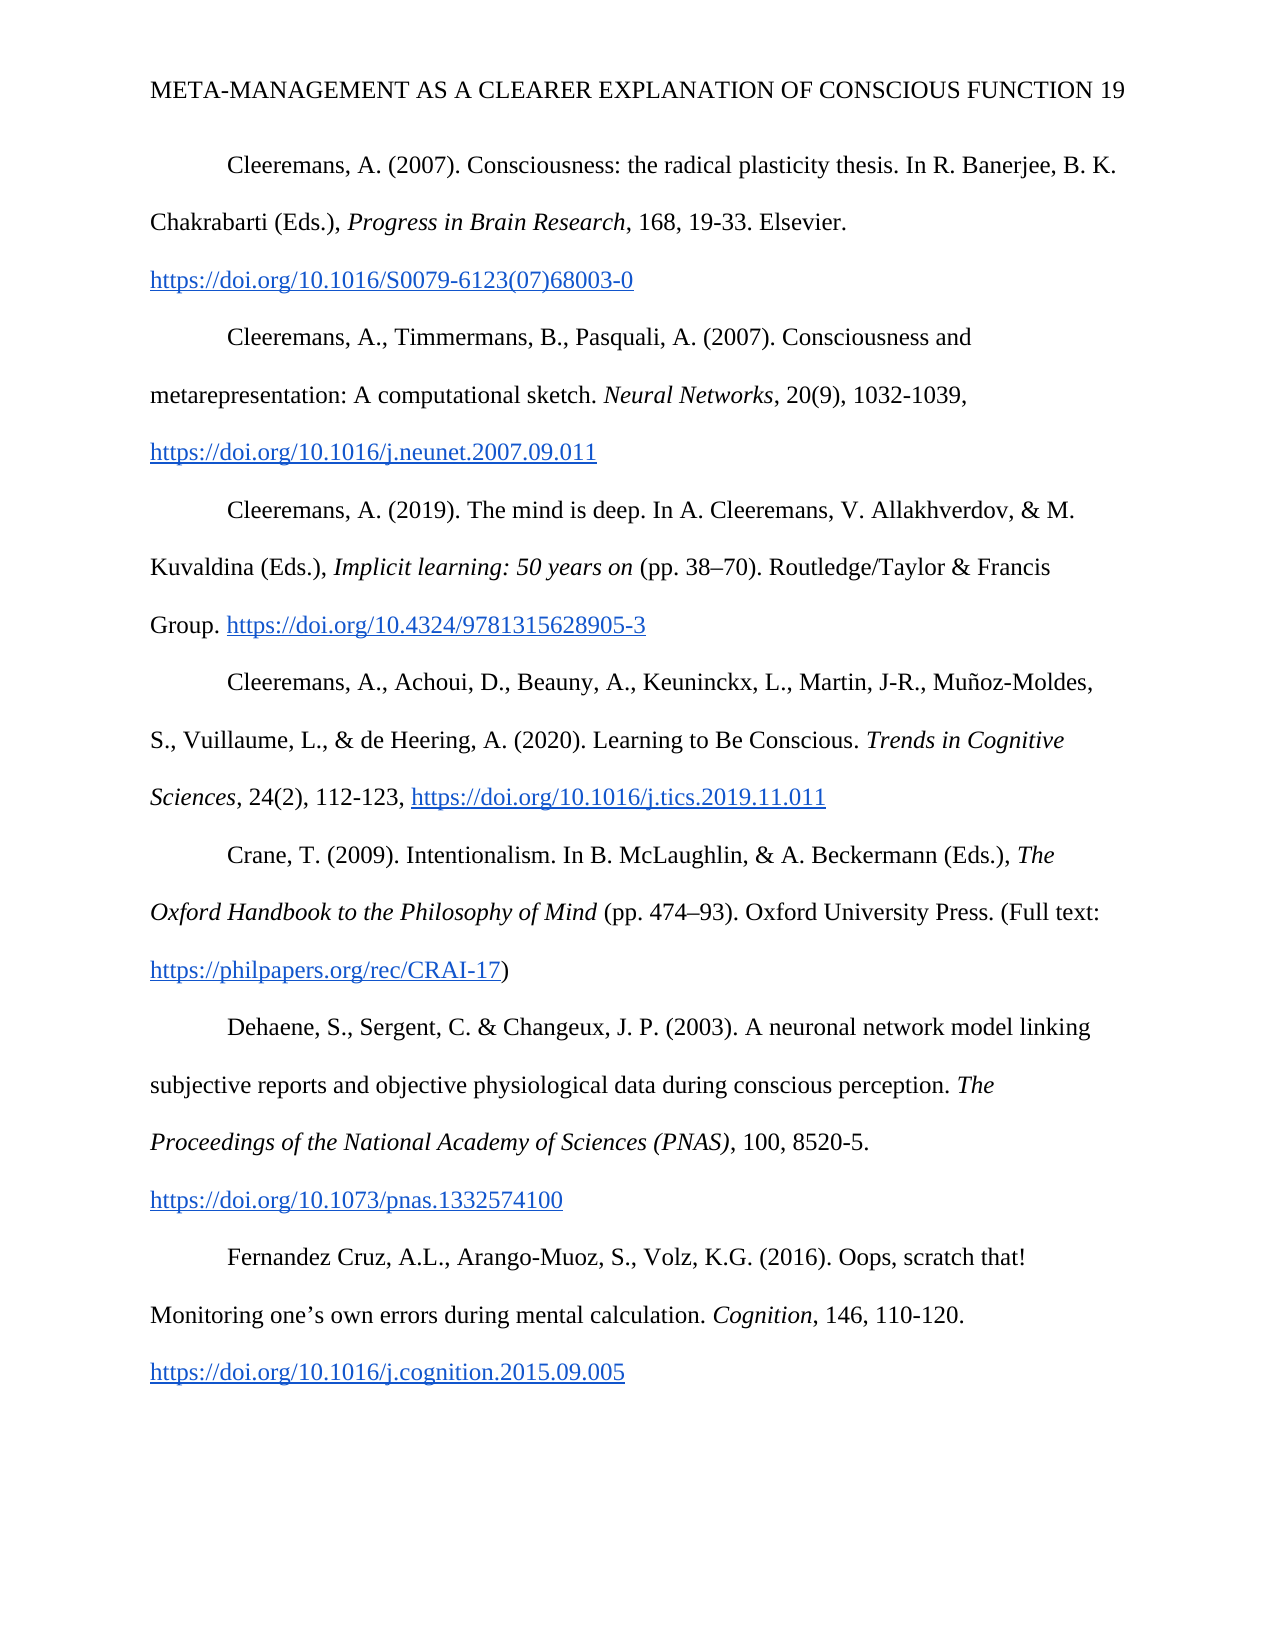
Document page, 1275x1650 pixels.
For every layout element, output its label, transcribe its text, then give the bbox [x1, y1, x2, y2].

text Cleeremans, A. (2019). The mind is deep. In A. Cleeremans, V. Allakhverdov, & M. Kuvaldina (Eds.), Implicit learning: 50 years on (pp. 38–70). Routledge/Taylor & Francis Group. https://doi.org/10.4324/9781315628905-3 [150, 495, 1125, 639]
text Cleeremans, A., Achoui, D., Beauny, A., Keuninckx, L., Martin, J-R., Muñoz-Moldes, S., Vuillaume, L., & de Heering, A. (2020). Learning to Be Conscious. Trends in Cognitive Sciences, 24(2), 112-123, https://doi.org/10.1016/j.tics.2019.11.011 [150, 667, 1125, 811]
text Dehaene, S., Sergent, C. & Changeux, J. P. (2003). A neuronal network model linking subjective reports and objective physiological data during conscious perception. The Proceedings of the National Academy of Sciences (PNAS), 100, 8520-5. https://doi.org/10.1073/pnas.1332574100 [150, 1012, 1125, 1214]
text Crane, T. (2009). Intentionalism. In B. McLaughlin, & A. Beckermann (Eds.), The Oxford Handbook to the Philosophy of Mind (pp. 474–93). Oxford University Press. (Full text: https://philpapers.org/rec/CRAI-17) [150, 840, 1125, 984]
text Cleeremans, A., Timmermans, B., Pasquali, A. (2007). Consciousness and metarepresentation: A computational sketch. Neural Networks, 20(9), 1032-1039, https://doi.org/10.1016/j.neunet.2007.09.011 [150, 322, 1125, 466]
text Fernandez Cruz, A.L., Arango-Muoz, S., Volz, K.G. (2016). Oops, scratch that! Monitoring one’s own errors during mental calculation. Cognition, 146, 110-120. https://doi.org/10.1016/j.cognition.2015.09.005 [150, 1242, 1125, 1386]
text Cleeremans, A. (2007). Consciousness: the radical plasticity thesis. In R. Banerjee, B. K. Chakrabarti (Eds.), Progress in Brain Research, 168, 19-33. Elsevier. https://doi.org/10.1016/S0079-6123(07)68003-0 [150, 150, 1125, 294]
